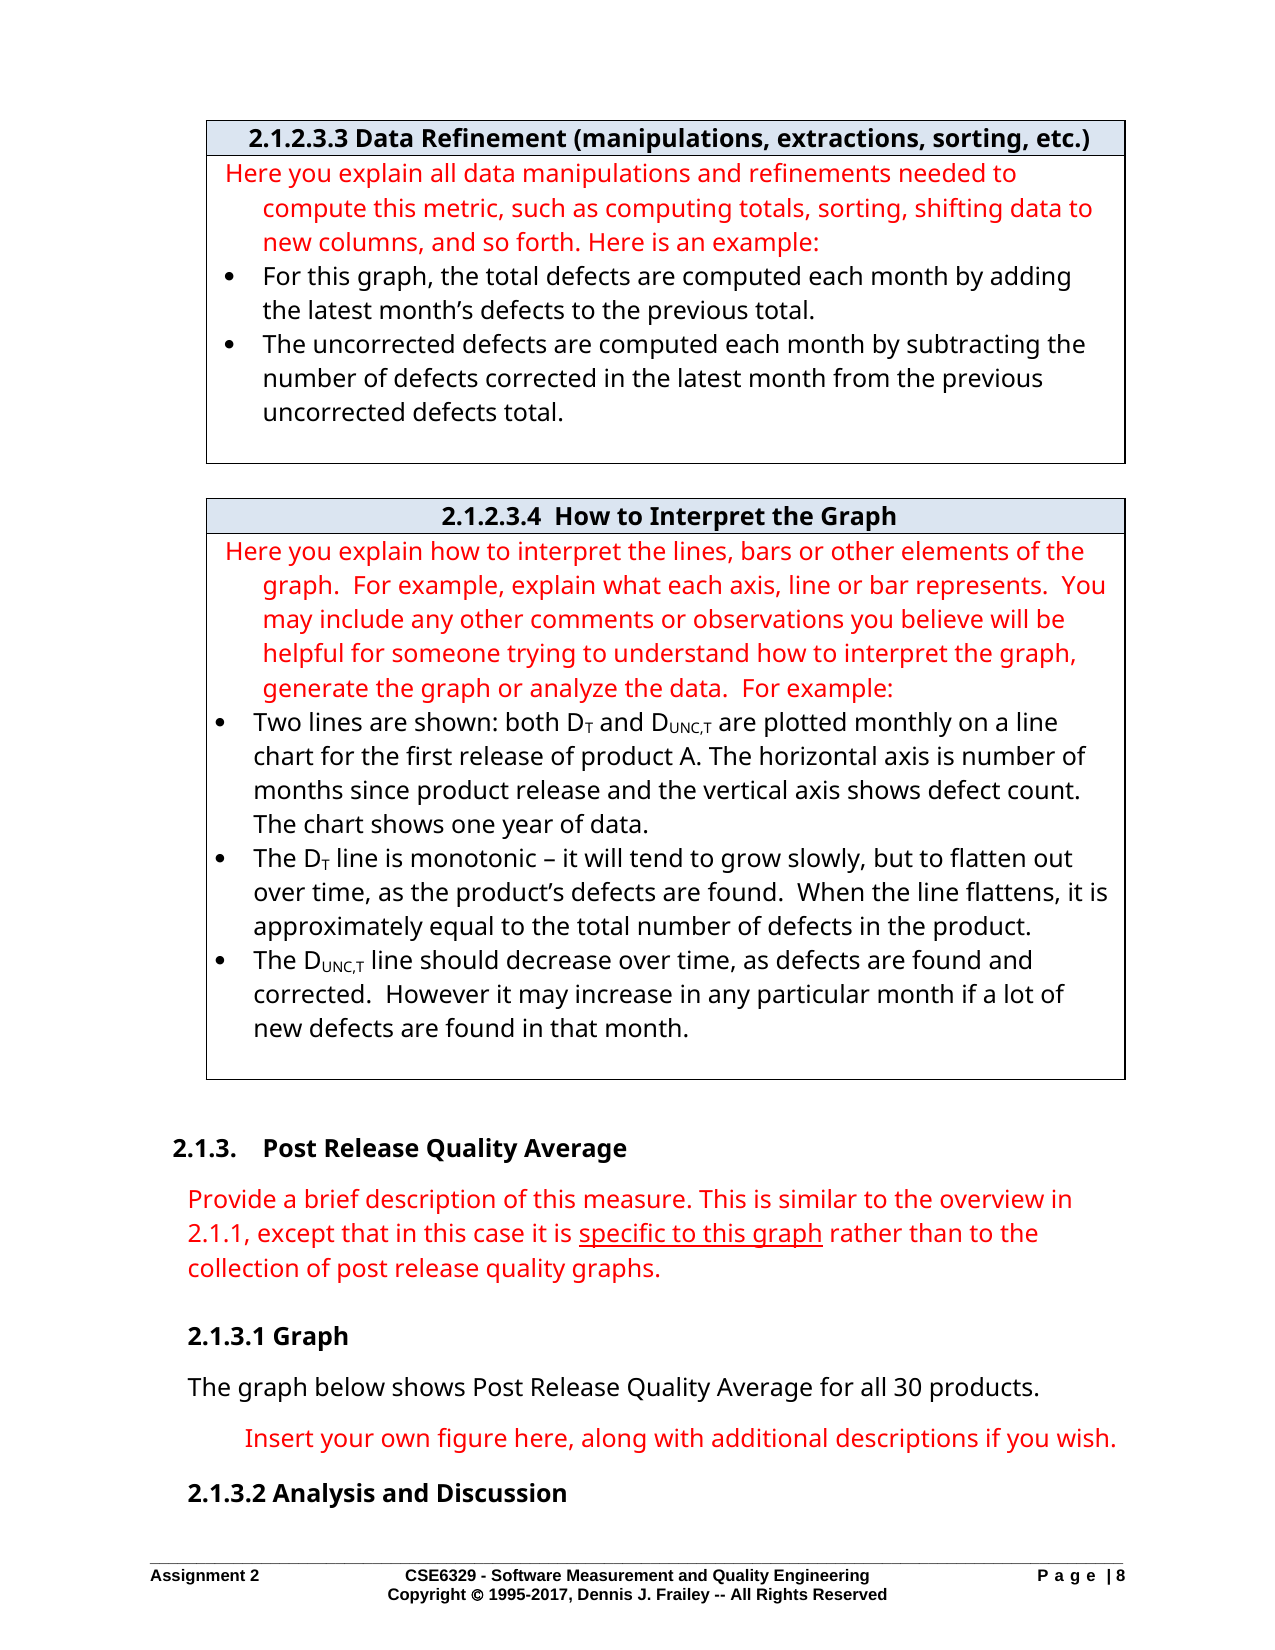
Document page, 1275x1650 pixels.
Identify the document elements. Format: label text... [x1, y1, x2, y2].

table_cell Here you explain how to interpret the lines, bars or other elements of the graph. For example, explain what each axis, line or bar represents. You may include any other comments or observations you believe will be helpful for someone trying to understand how to interpret the graph, generate the graph or analyze the data. For example: Two lines are shown: both DT and DUNC,T are plotted monthly on a line chart for the first release of product A. The horizontal axis is number of months since product release and the vertical axis shows defect count. The chart shows one year of data. The DT line is monotonic – it will tend to grow slowly, but to flatten out over time, as the product’s defects are found. When the line flattens, it is approximately equal to the total number of defects in the product. The DUNC,T line should decrease over time, as defects are found and corrected. However it may increase in any particular month if a lot of new defects are found in that month. [207, 534, 1124, 1079]
table_header 2.1.2.3.4 How to Interpret the Graph [207, 499, 1124, 533]
list Post Release Quality Average [172, 1131, 1125, 1165]
table_cell Here you explain all data manipulations and refinements needed to compute this metric, such as computing totals, sorting, shifting data to new columns, and so forth. Here is an example: For this graph, the total defects are computed each month by adding the latest month’s defects to the previous total. The uncorrected defects are computed each month by subtracting the number of defects corrected in the latest month from the previous uncorrected defects total. [207, 156, 1124, 463]
text 2.1.3.2 Analysis and Discussion [187, 1475, 1125, 1509]
text Insert your own figure here, along with additional descriptions if you wish. [244, 1420, 1125, 1454]
list The graph below shows Post Release Quality Average for all 30 products. [187, 1369, 1125, 1403]
text Provide a brief description of this measure. This is similar to the overview in 2.1.1, except that in this case it is specific to this graph rather than to the collection of post release quality graphs. [187, 1182, 1125, 1284]
table_header 2.1.2.3.3 Data Refinement (manipulations, extractions, sorting, etc.) [207, 121, 1124, 155]
list 2.1.3.1 Graph [187, 1318, 1125, 1352]
